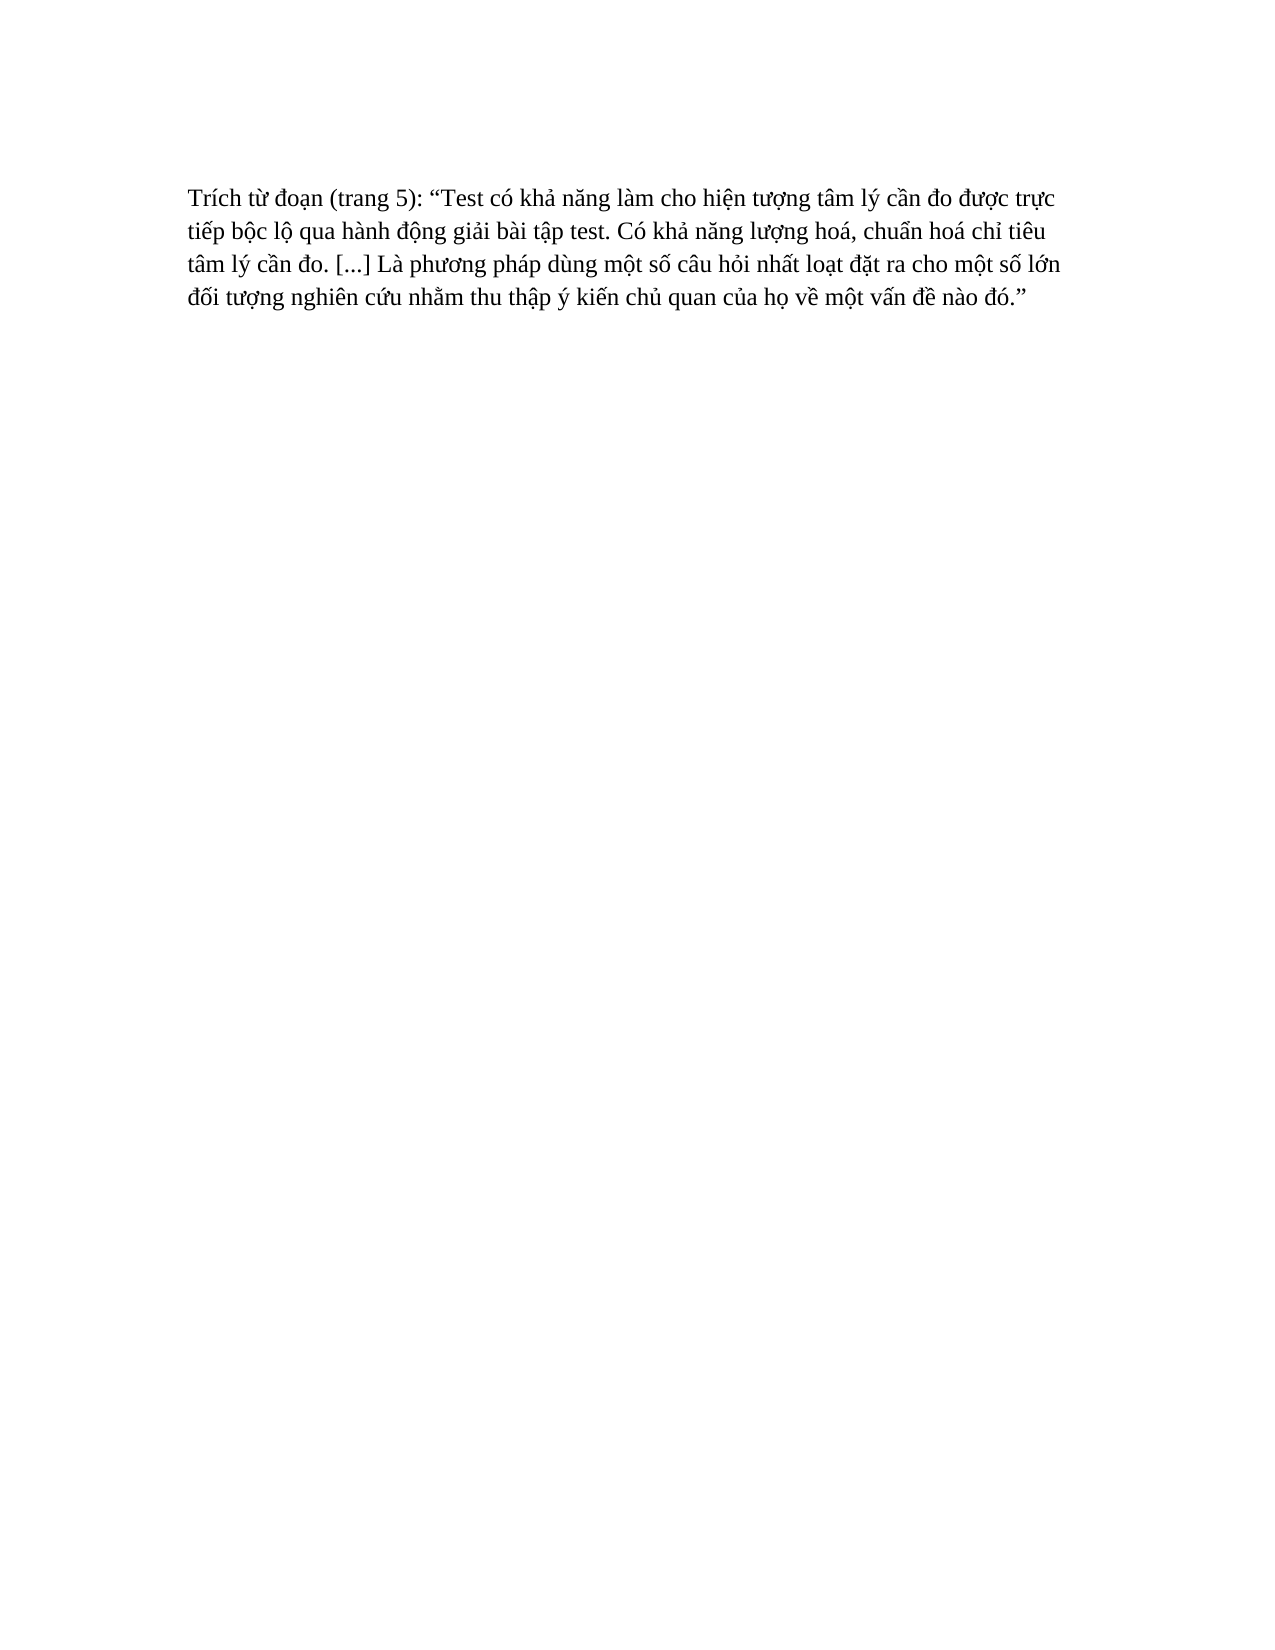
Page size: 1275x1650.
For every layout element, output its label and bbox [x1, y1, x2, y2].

text [187, 150, 1087, 311]
